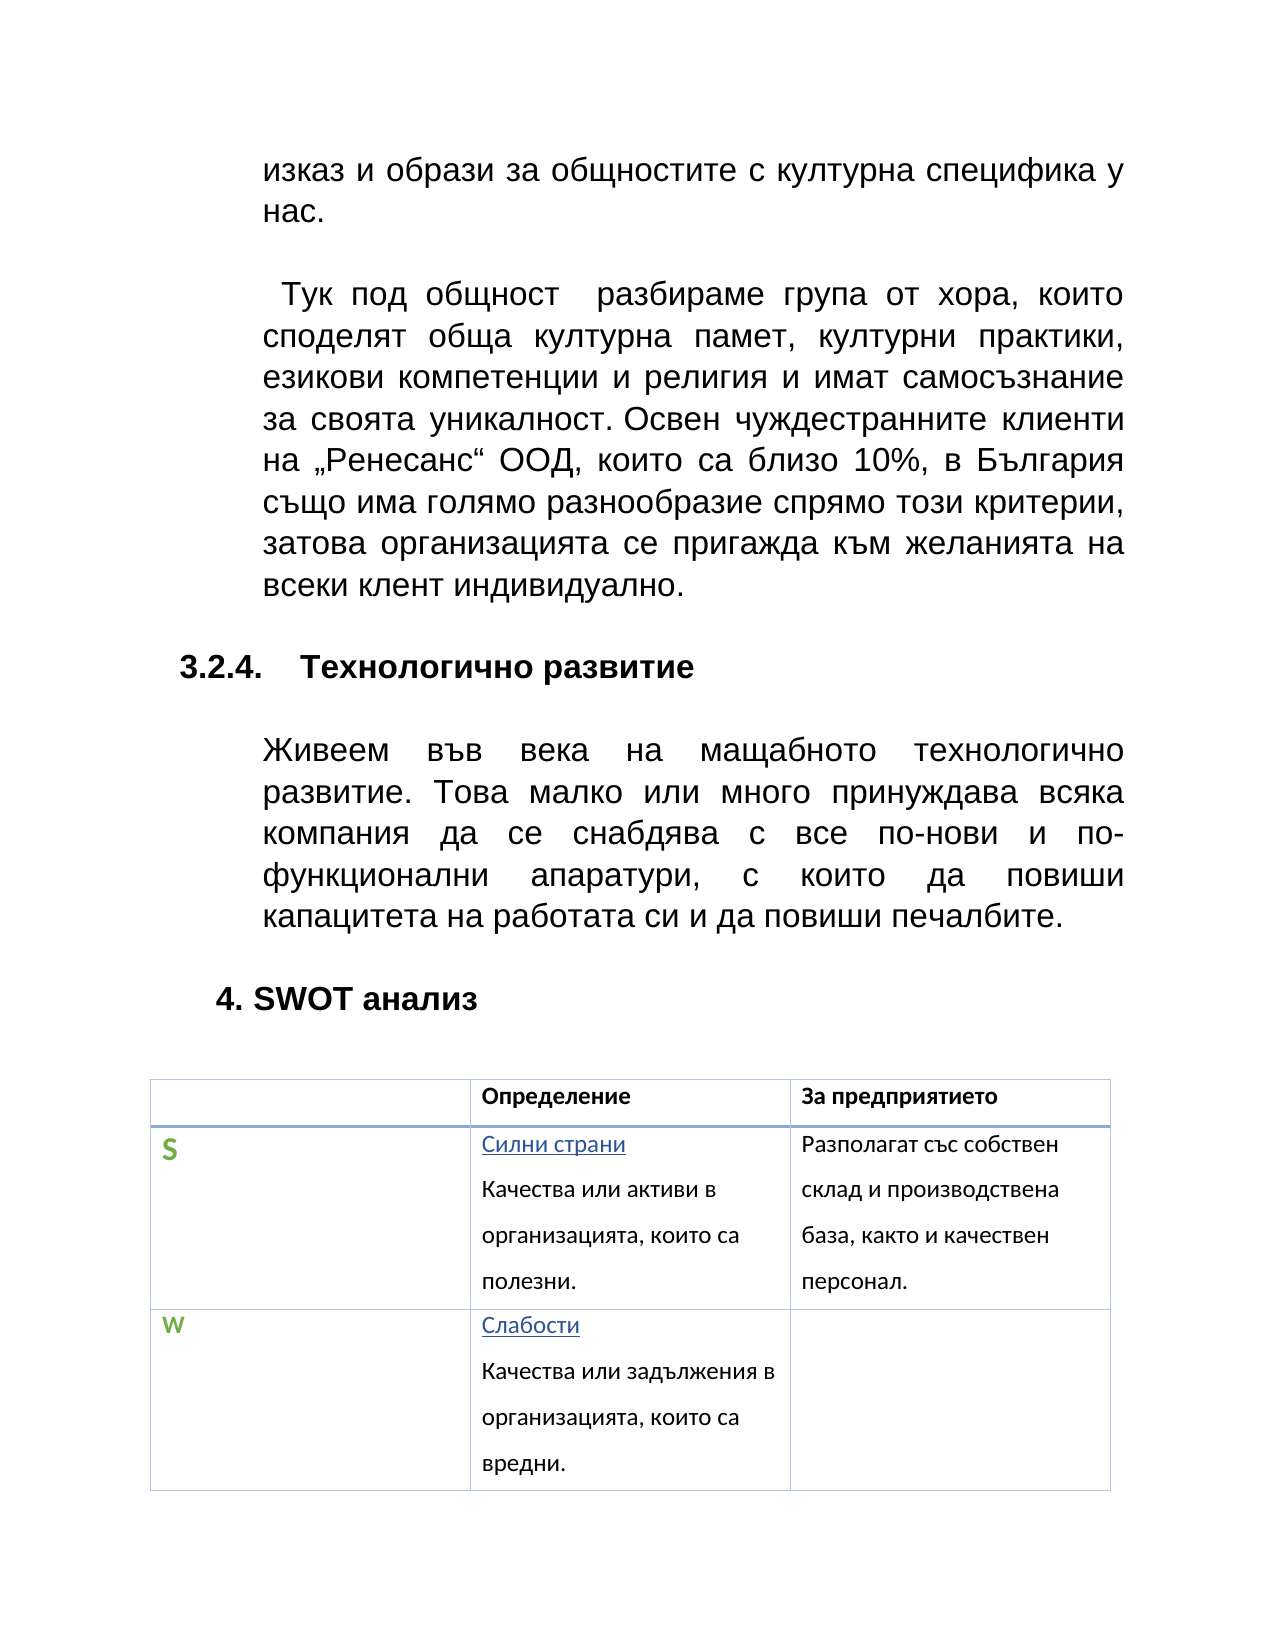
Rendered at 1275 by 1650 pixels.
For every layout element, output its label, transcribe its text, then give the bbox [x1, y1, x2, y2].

table_cell Разполагат със собствен склад и производствена база, както и качествен персонал. [791, 1128, 1110, 1308]
table_cell S [151, 1128, 470, 1308]
table_header [151, 1080, 470, 1124]
table_header Определение [471, 1080, 790, 1124]
text Тук под общност разбираме група от хора, които споделят обща културна памет, културни практики, езикови компетенции и религия и имат самосъзнание за своята уникалност. Освен чуждестранните клиенти на „Ренесанс“ ООД, които са близо 10%, в България също има голямо разнообразие спрямо този критерии, затова организацията се пригажда към желанията на всеки клент индивидуално. [262, 274, 1125, 603]
list SWOT анализ [216, 979, 1125, 1018]
text Живеем във века на мащабното технологично развитие. Това малко или много принуждава всяка компания да се снабдява с все по-нови и по-функционални апаратури, с които да повиши капацитета на работата си и да повиши печалбите. [262, 730, 1125, 935]
table_header За предприятието [791, 1080, 1110, 1124]
table_cell W [151, 1310, 470, 1490]
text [262, 150, 1125, 230]
table_cell [791, 1310, 1110, 1490]
table_cell Силни страни Качества или активи в организацията, които са полезни. [471, 1128, 790, 1308]
table_cell Слабости Качества или задължения в организацията, които са вредни. [471, 1310, 790, 1490]
list Технологично развитие [179, 647, 1125, 686]
